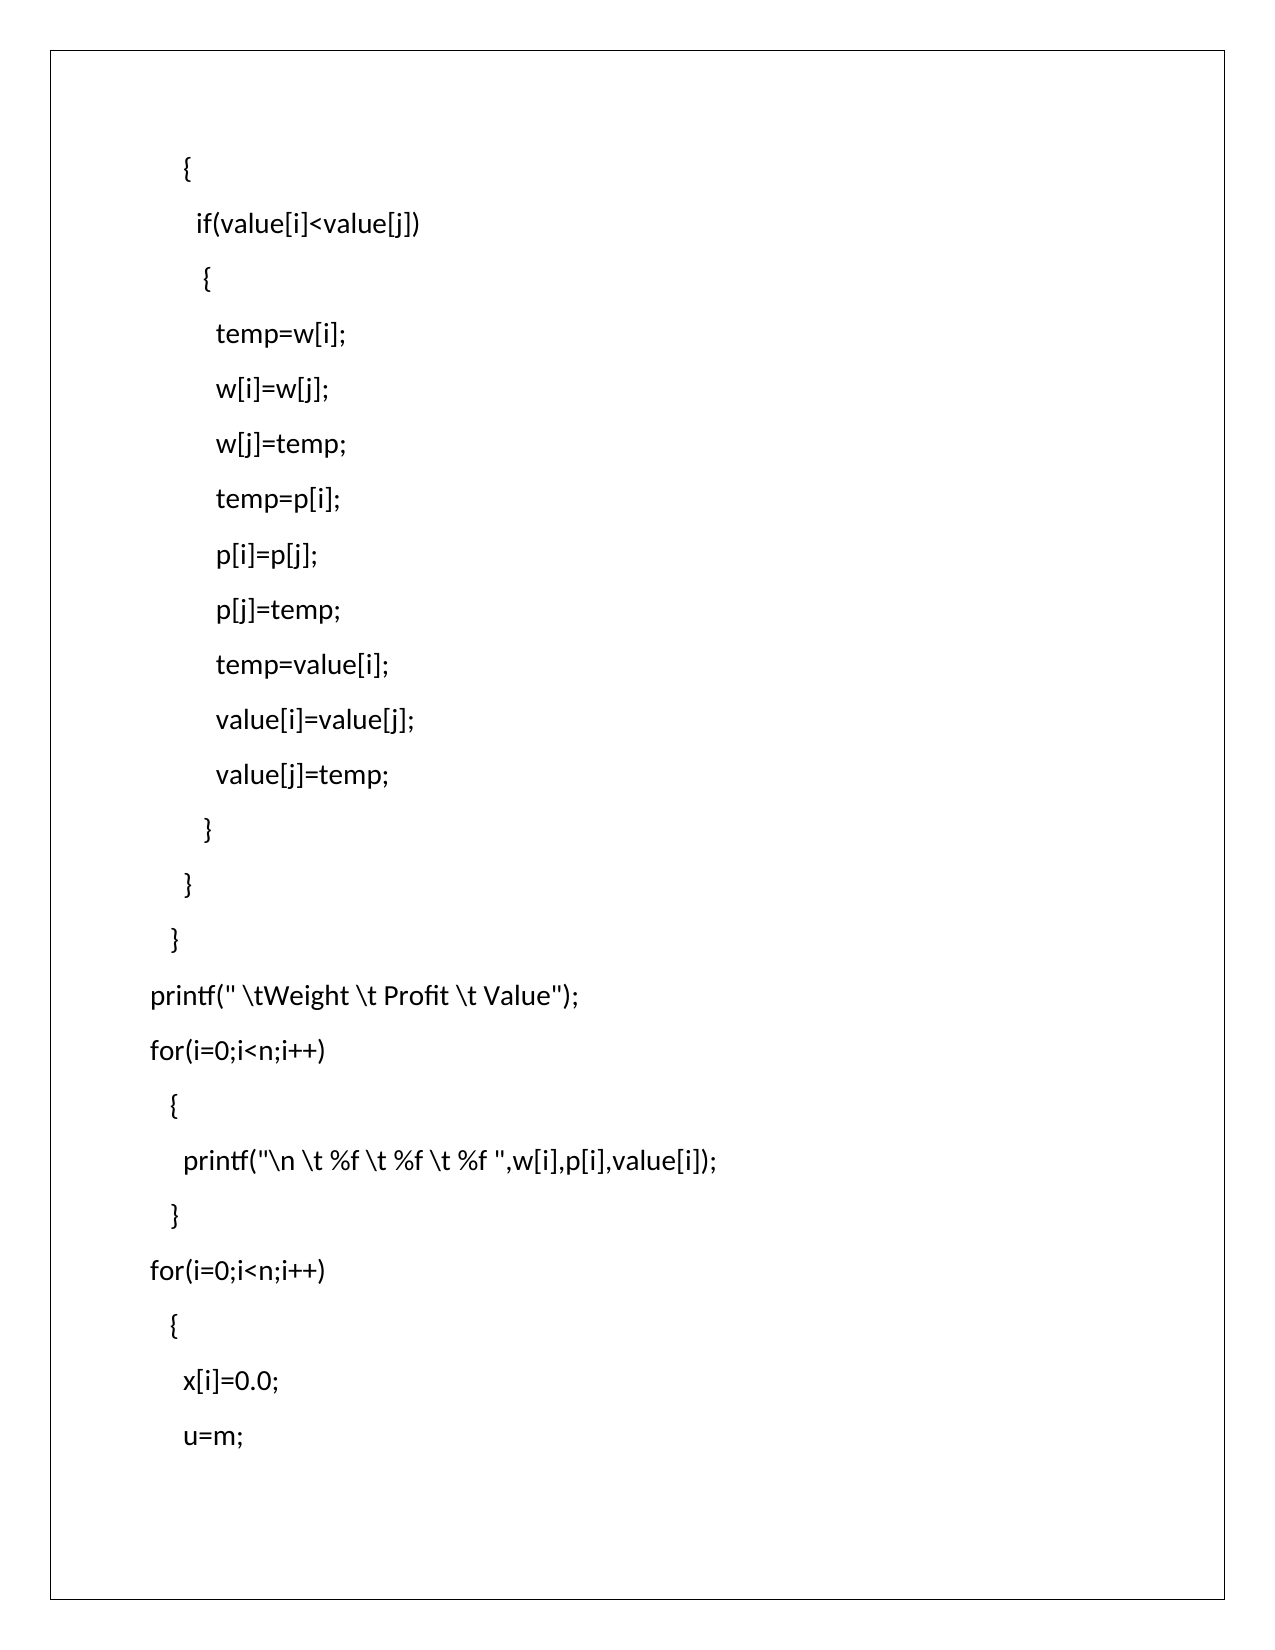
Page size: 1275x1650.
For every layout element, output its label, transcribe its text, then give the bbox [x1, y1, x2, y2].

text temp=value[i]; [150, 646, 1125, 682]
text w[i]=w[j]; [150, 370, 1125, 406]
text printf("\n \t %f \t %f \t %f ",w[i],p[i],value[i]); [150, 1142, 1125, 1177]
text w[j]=temp; [150, 426, 1125, 461]
text } [150, 811, 1125, 847]
text { [150, 1087, 1125, 1122]
text for(i=0;i<n;i++) [150, 1252, 1125, 1288]
text value[j]=temp; [150, 756, 1125, 792]
text if(value[i]<value[j]) [150, 205, 1125, 241]
text p[j]=temp; [150, 591, 1125, 626]
text { [150, 150, 1125, 186]
text value[i]=value[j]; [150, 701, 1125, 737]
text for(i=0;i<n;i++) [150, 1032, 1125, 1067]
text printf(" \tWeight \t Profit \t Value"); [150, 977, 1125, 1012]
text temp=w[i]; [150, 315, 1125, 351]
text } [150, 1197, 1125, 1233]
text } [150, 921, 1125, 957]
text { [150, 260, 1125, 296]
text } [150, 866, 1125, 902]
text { [150, 1307, 1125, 1343]
text temp=p[i]; [150, 481, 1125, 516]
text u=m; [150, 1417, 1125, 1453]
text x[i]=0.0; [150, 1362, 1125, 1398]
text p[i]=p[j]; [150, 536, 1125, 571]
